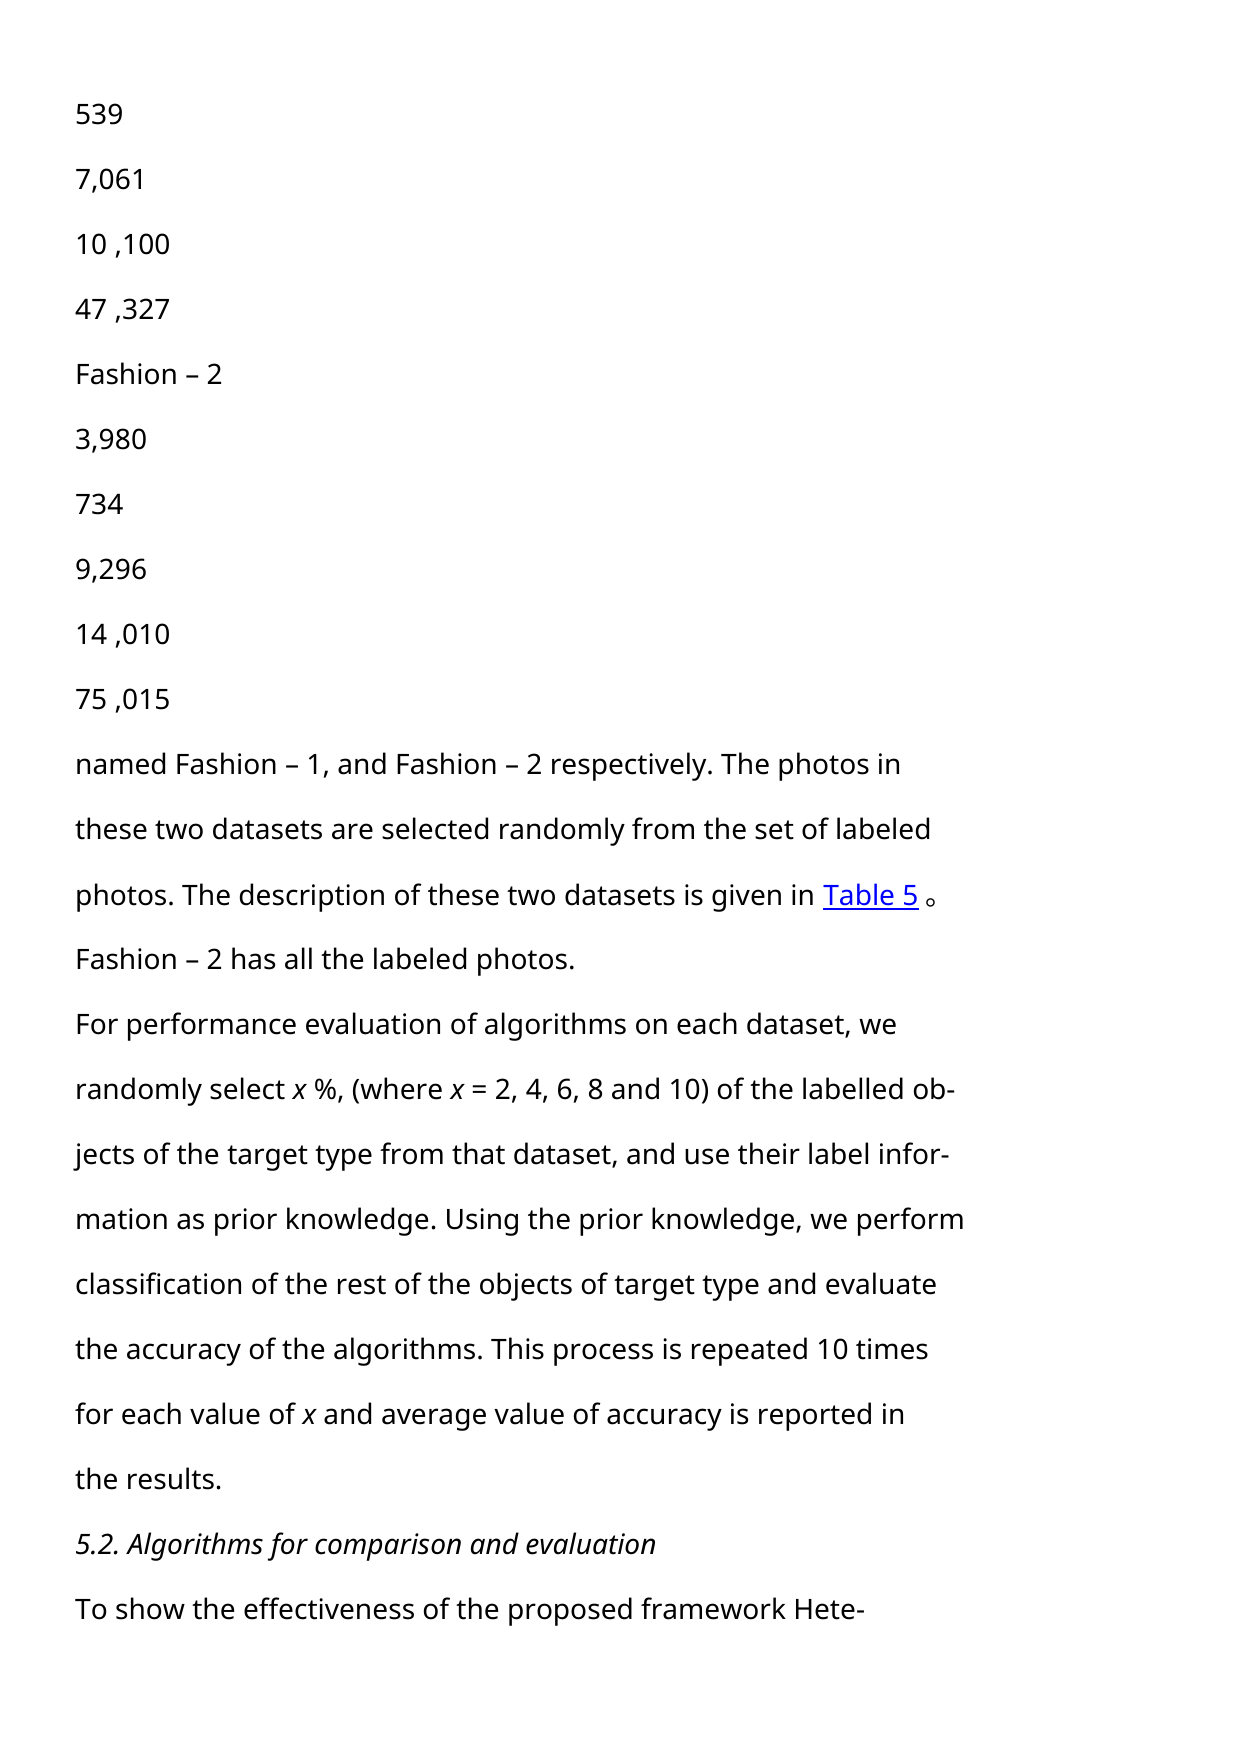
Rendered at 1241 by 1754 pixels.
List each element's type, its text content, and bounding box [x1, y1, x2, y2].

text 5.2. Algorithms for comparison and evaluation [75, 1511, 1165, 1576]
text named Fashion – 1, and Fashion – 2 respectively. The photos in [75, 731, 1165, 796]
text the accuracy of the algorithms. This process is repeated 10 times [75, 1316, 1165, 1381]
text Fashion – 2 [75, 341, 1165, 406]
text 9,296 [75, 536, 1165, 601]
text for each value of x and average value of accuracy is reported in [75, 1381, 1165, 1446]
text jects of the target type from that dataset, and use their label infor- [75, 1121, 1165, 1186]
text To show the effectiveness of the proposed framework Hete- [75, 1576, 1165, 1641]
text these two datasets are selected randomly from the set of labeled [75, 796, 1165, 861]
text 3,980 [75, 406, 1165, 471]
text 10 ,100 [75, 211, 1165, 276]
text Fashion – 2 has all the labeled photos. [75, 926, 1165, 991]
text 539 [75, 81, 1165, 146]
text randomly select x %, (where x = 2, 4, 6, 8 and 10) of the labelled ob- [75, 1056, 1165, 1121]
text 7,061 [75, 146, 1165, 211]
text photos. The description of these two datasets is given in Table 5 。 [75, 861, 1165, 926]
text 14 ,010 [75, 601, 1165, 666]
text 734 [75, 471, 1165, 536]
text 75 ,015 [75, 666, 1165, 731]
text For performance evaluation of algorithms on each dataset, we [75, 991, 1165, 1056]
text 47 ,327 [75, 276, 1165, 341]
text mation as prior knowledge. Using the prior knowledge, we perform [75, 1186, 1165, 1251]
text the results. [75, 1446, 1165, 1511]
text classification of the rest of the objects of target type and evaluate [75, 1251, 1165, 1316]
